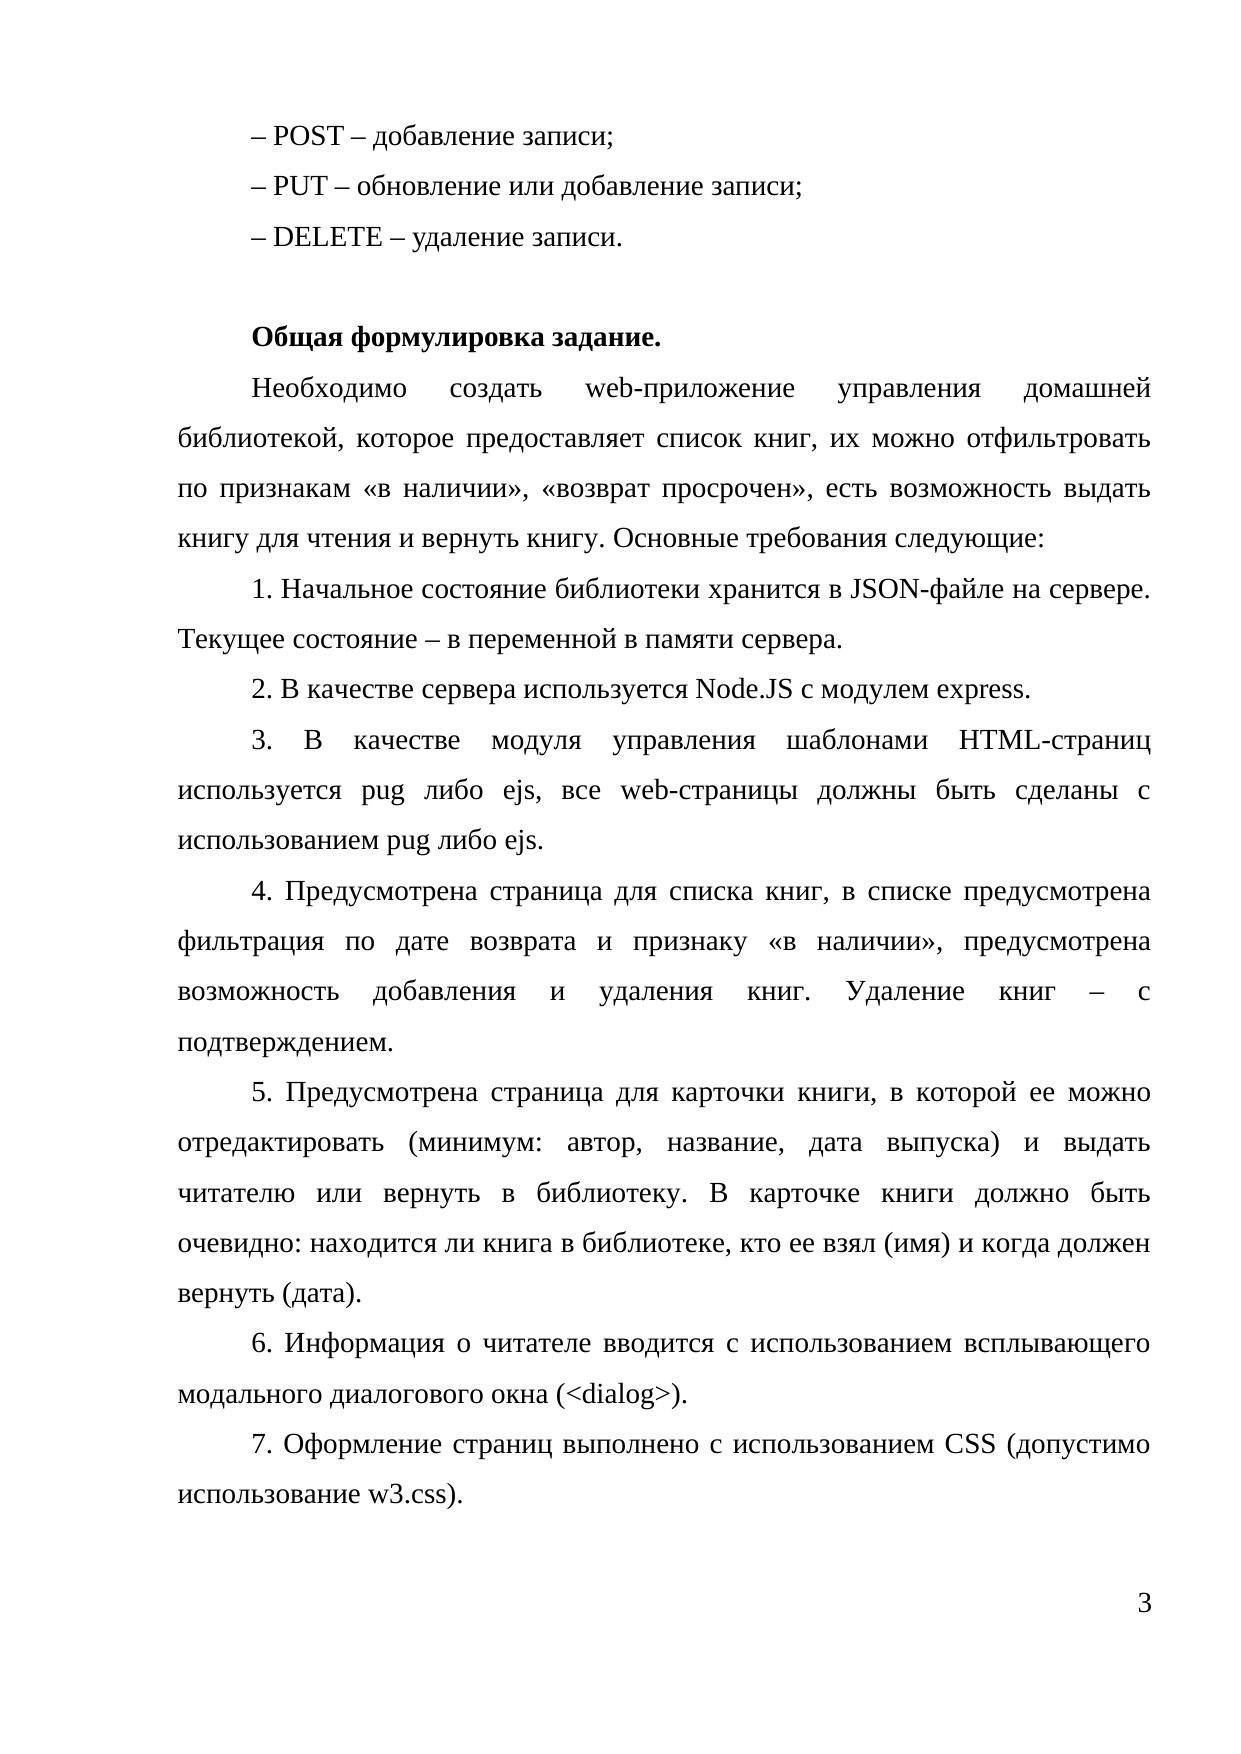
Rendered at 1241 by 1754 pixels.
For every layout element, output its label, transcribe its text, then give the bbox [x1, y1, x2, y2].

subtitle Общая формулировка задание. [177, 319, 1152, 353]
text – PUT – обновление или добавление записи; [177, 168, 1152, 202]
text 1. Начальное состояние библиотеки хранится в JSON-файле на сервере. Текущее состояние – в переменной в памяти сервера. [177, 571, 1152, 655]
text 3. В качестве модуля управления шаблонами HTML-страниц используется pug либо ejs, все web-страницы должны быть сделаны с использованием pug либо ejs. [177, 722, 1152, 856]
text Необходимо создать web-приложение управления домашней библиотекой, которое предоставляет список книг, их можно отфильтровать по признакам «в наличии», «возврат просрочен», есть возможность выдать книгу для чтения и вернуть книгу. Основные требования следующие: [177, 370, 1152, 554]
text 2. В качестве сервера используется Node.JS с модулем express. [177, 672, 1152, 705]
text 4. Предусмотрена страница для списка книг, в списке предусмотрена фильтрация по дате возврата и признаку «в наличии», предусмотрена возможность добавления и удаления книг. Удаление книг – с подтверждением. [177, 873, 1152, 1057]
text 5. Предусмотрена страница для карточки книги, в которой ее можно отредактировать (минимум: автор, название, дата выпуска) и выдать читателю или вернуть в библиотеку. В карточке книги должно быть очевидно: находится ли книга в библиотеке, кто ее взял (имя) и когда должен вернуть (дата). [177, 1074, 1152, 1309]
text – POST – добавление записи; [177, 118, 1152, 152]
text 7. Оформление страниц выполнено с использованием CSS (допустимо использование w3.css). [177, 1426, 1152, 1510]
text 6. Информация о читателе вводится с использованием всплывающего модального диалогового окна (<dialog>). [177, 1326, 1152, 1409]
text – DELETE – удаление записи. [177, 219, 1152, 252]
